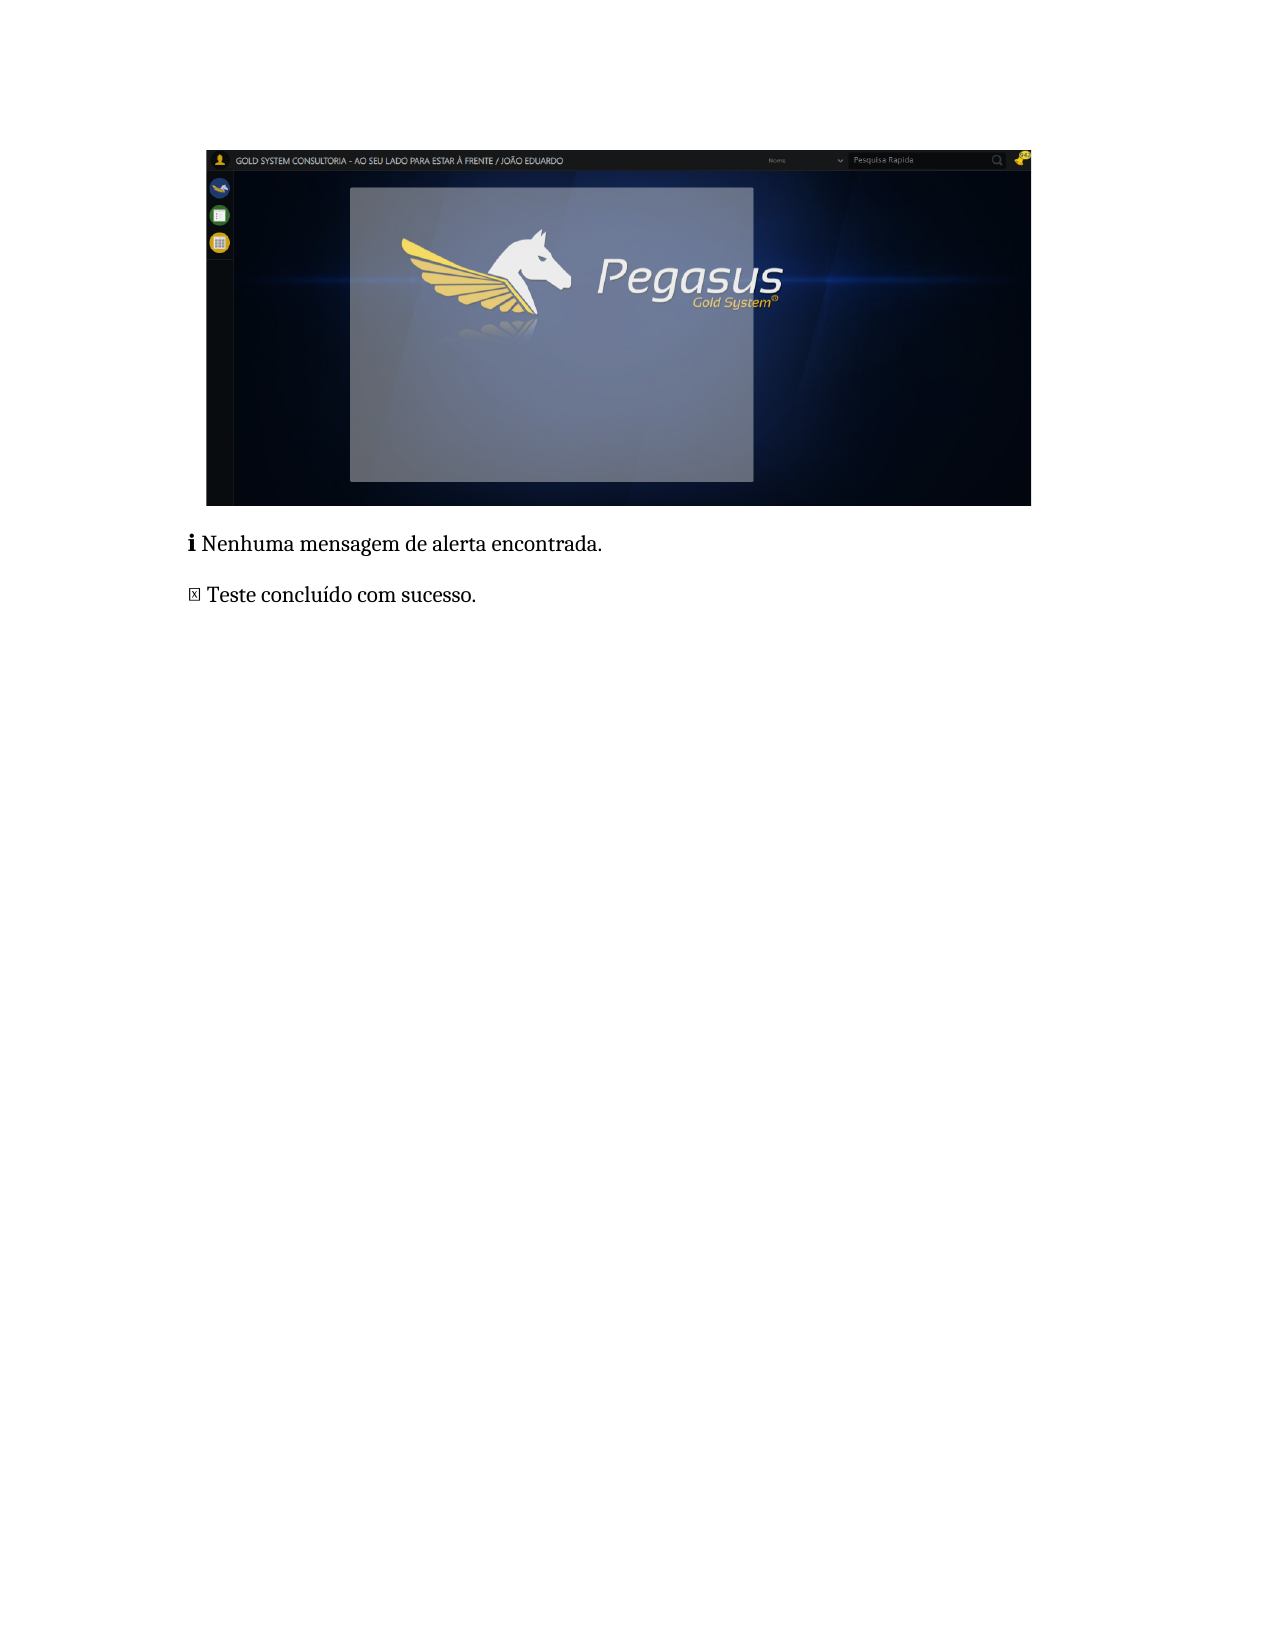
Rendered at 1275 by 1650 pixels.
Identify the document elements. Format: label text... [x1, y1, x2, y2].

text ✅ Teste concluído com sucesso. [187, 581, 1087, 608]
text ℹ️ Nenhuma mensagem de alerta encontrada. [187, 530, 1087, 557]
picture [206, 150, 1032, 506]
